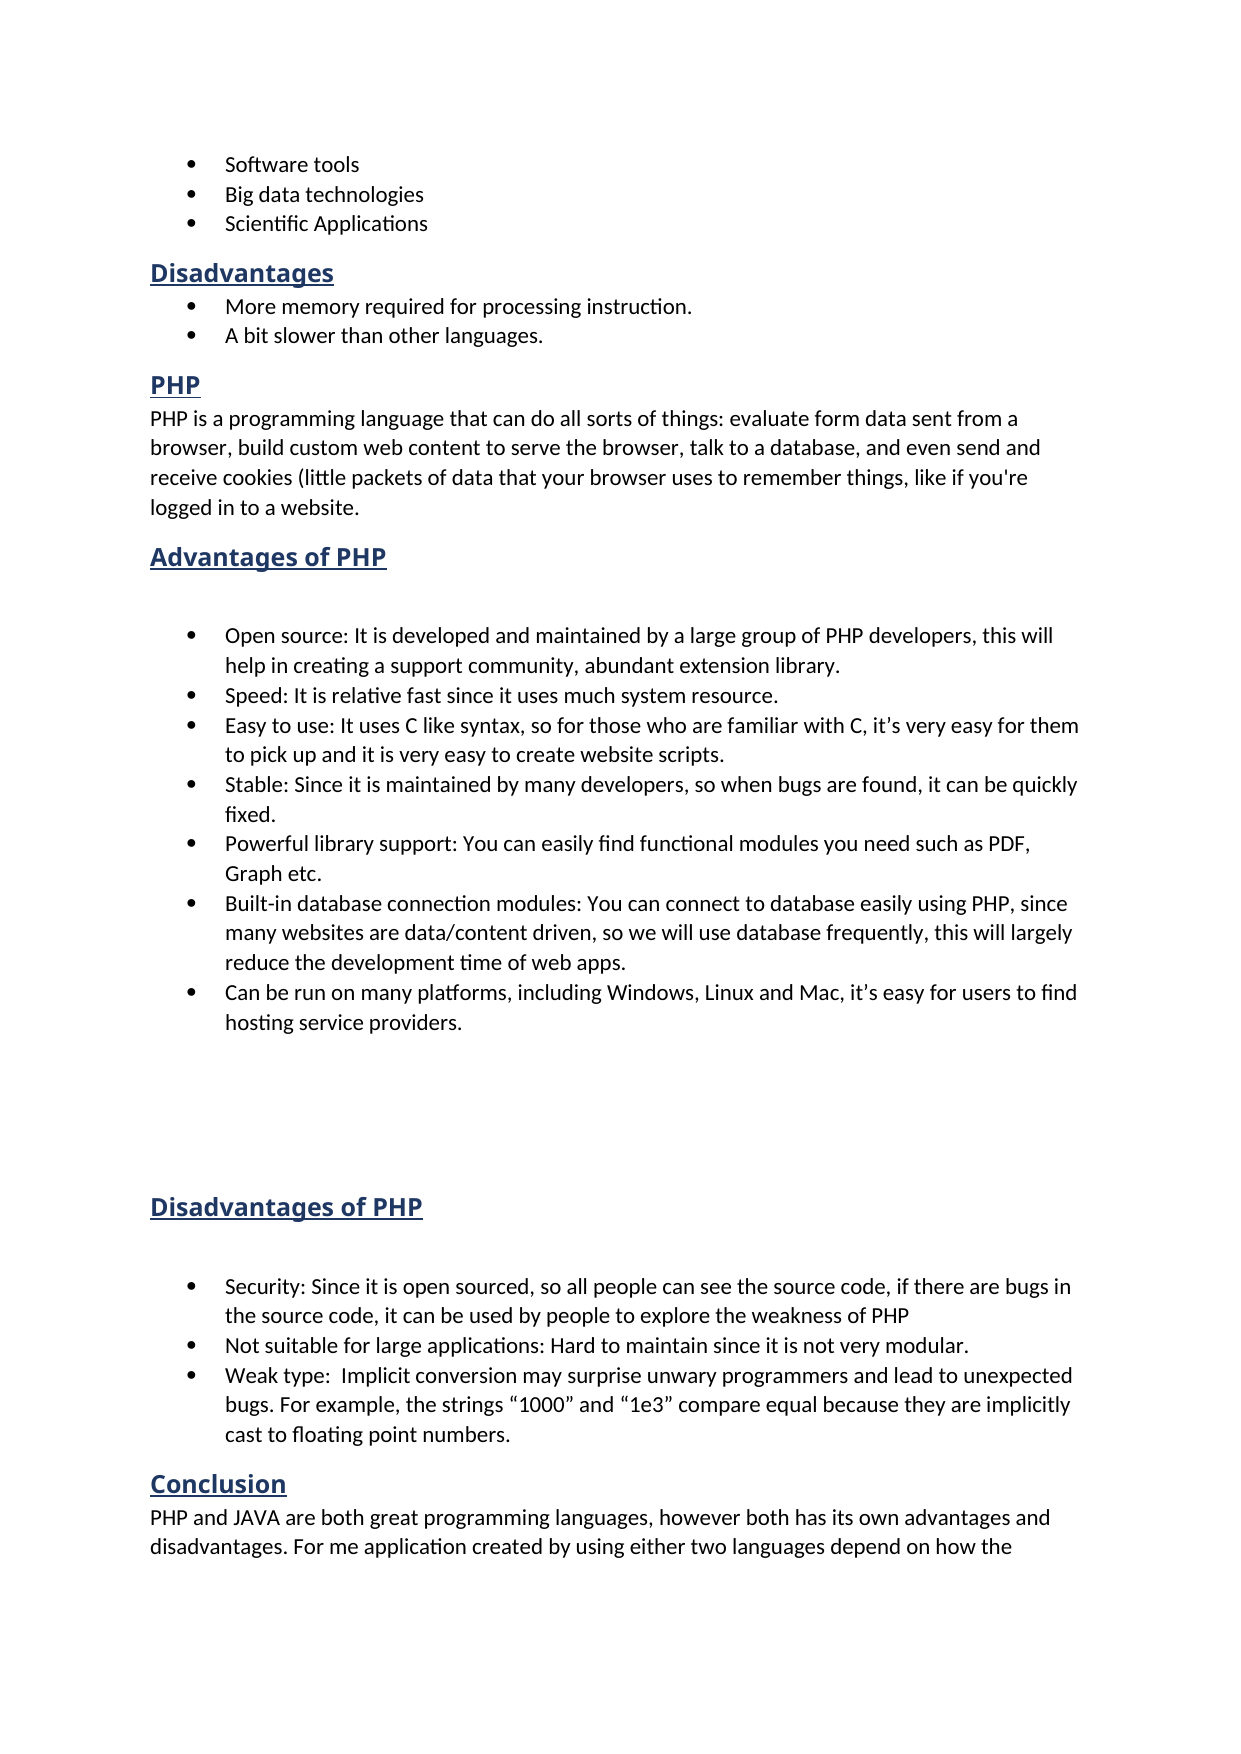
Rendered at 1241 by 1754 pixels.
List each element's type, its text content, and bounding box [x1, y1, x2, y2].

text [150, 1503, 1090, 1560]
list A bit slower than other languages. [187, 321, 1090, 349]
list Easy to use: It uses C like syntax, so for those who are familiar with C, it’s very easy for them to pick up and it is very easy to create website scripts. [187, 711, 1090, 768]
list Open source: It is developed and maintained by a large group of PHP developers, this will help in creating a support community, abundant extension library. [187, 622, 1090, 679]
list Software tools [187, 150, 1090, 178]
list Powerful library support: You can easily find functional modules you need such as PDF, Graph etc. [187, 829, 1090, 887]
list Scientific Applications [187, 209, 1090, 237]
list Weak type: Implicit conversion may surprise unwary programmers and lead to unexpected bugs. For example, the strings “1000” and “1e3” compare equal because they are implicitly cast to floating point numbers. [187, 1361, 1090, 1448]
subtitle Disadvantages of PHP [150, 1189, 1090, 1223]
list Not suitable for large applications: Hard to maintain since it is not very modular. [187, 1331, 1090, 1359]
list Stable: Since it is maintained by many developers, so when bugs are found, it can be quickly fixed. [187, 770, 1090, 828]
text PHP is a programming language that can do all sorts of things: evaluate form data sent from a browser, build custom web content to serve the browser, talk to a database, and even send and receive cookies (little packets of data that your browser uses to remember things, like if you're logged in to a website. [150, 404, 1090, 521]
list Big data technologies [187, 180, 1090, 208]
subtitle PHP [150, 368, 1090, 402]
list Security: Since it is open sourced, so all people can see the source code, if there are bugs in the source code, it can be used by people to explore the weakness of PHP [187, 1272, 1090, 1329]
subtitle Disadvantages [150, 256, 1090, 290]
list Built-in database connection modules: You can connect to database easily using PHP, since many websites are data/content driven, so we will use database frequently, this will largely reduce the development time of web apps. [187, 889, 1090, 976]
list Can be run on many platforms, including Windows, Linux and Mac, it’s easy for users to find hosting service providers. [187, 978, 1090, 1036]
list Speed: It is relative fast since it uses much system resource. [187, 681, 1090, 709]
list More memory required for processing instruction. [187, 292, 1090, 320]
subtitle Advantages of PHP [150, 539, 1090, 573]
subtitle Conclusion [150, 1467, 1090, 1501]
